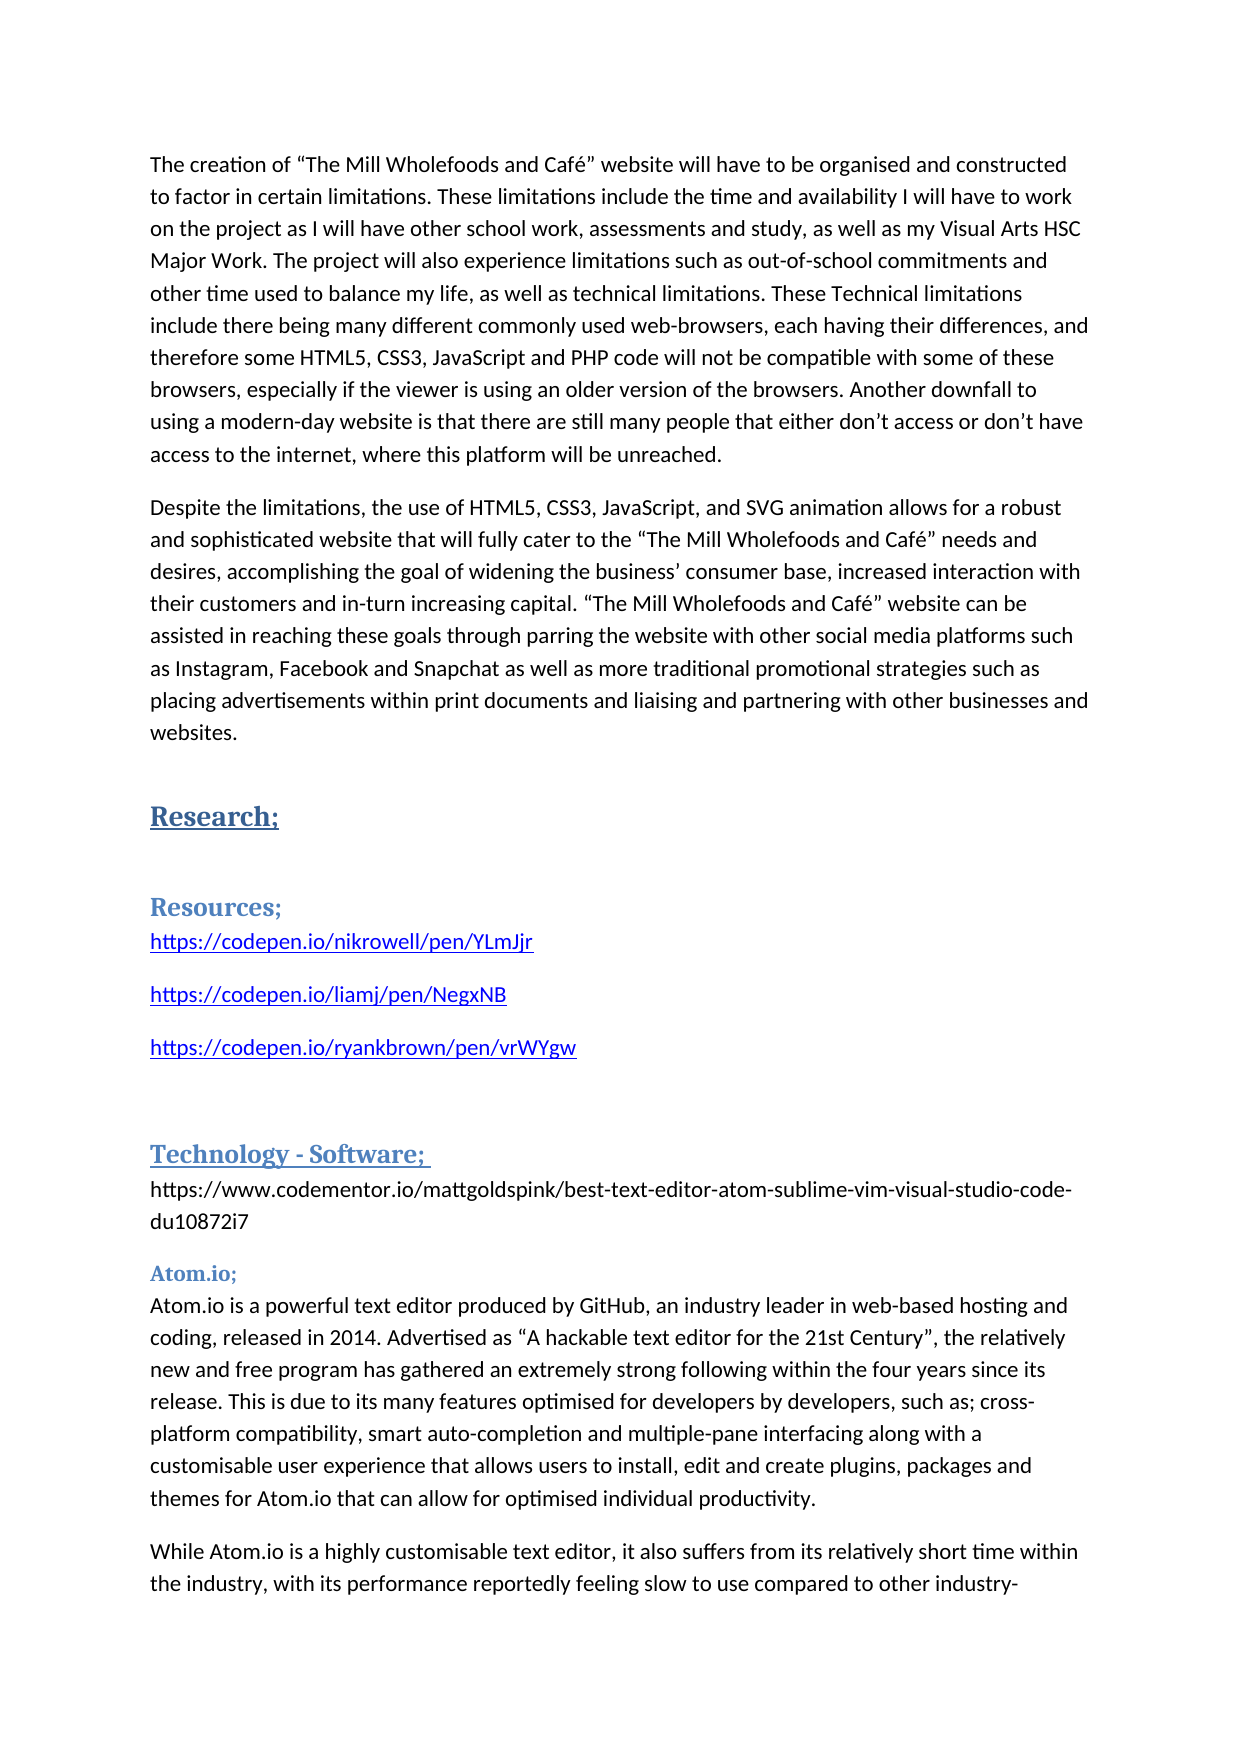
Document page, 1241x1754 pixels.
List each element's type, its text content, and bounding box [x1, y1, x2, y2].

text The creation of “The Mill Wholefoods and Café” website will have to be organised and constructed to factor in certain limitations. These limitations include the time and availability I will have to work on the project as I will have other school work, assessments and study, as well as my Visual Arts HSC Major Work. The project will also experience limitations such as out-of-school commitments and other time used to balance my life, as well as technical limitations. These Technical limitations include there being many different commonly used web-browsers, each having their differences, and therefore some HTML5, CSS3, JavaScript and PHP code will not be compatible with some of these browsers, especially if the viewer is using an older version of the browsers. Another downfall to using a modern-day website is that there are still many people that either don’t access or don’t have access to the internet, where this platform will be unreached. [150, 150, 1090, 468]
subtitle Atom.io; [150, 1261, 1090, 1287]
subtitle Technology - Software; [150, 1139, 1090, 1171]
text Despite the limitations, the use of HTML5, CSS3, JavaScript, and SVG animation allows for a robust and sophisticated website that will fully cater to the “The Mill Wholefoods and Café” needs and desires, accomplishing the goal of widening the business’ consumer base, increased interaction with their customers and in-turn increasing capital. “The Mill Wholefoods and Café” website can be assisted in reaching these goals through parring the website with other social media platforms such as Instagram, Facebook and Snapchat as well as more traditional promotional strategies such as placing advertisements within print documents and liaising and partnering with other businesses and websites. [150, 493, 1090, 746]
text https://codepen.io/nikrowell/pen/YLmJjr [150, 927, 1090, 956]
text Atom.io is a powerful text editor produced by GitHub, an industry leader in web-based hosting and coding, released in 2014. Advertised as “A hackable text editor for the 21st Century”, the relatively new and free program has gathered an extremely strong following within the four years since its release. This is due to its many features optimised for developers by developers, such as; cross-platform compatibility, smart auto-completion and multiple-pane interfacing along with a customisable user experience that allows users to install, edit and create plugins, packages and themes for Atom.io that can allow for optimised individual productivity. [150, 1291, 1090, 1512]
text https://codepen.io/ryankbrown/pen/vrWYgw [150, 1033, 1090, 1062]
subtitle Resources; [150, 892, 1090, 923]
text https://codepen.io/liamj/pen/NegxNB [150, 981, 1090, 1008]
subtitle Research; [150, 800, 1090, 834]
text https://www.codementor.io/mattgoldspink/best-text-editor-atom-sublime-vim-visual-studio-code-du10872i7 [150, 1175, 1090, 1236]
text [150, 1537, 1090, 1597]
